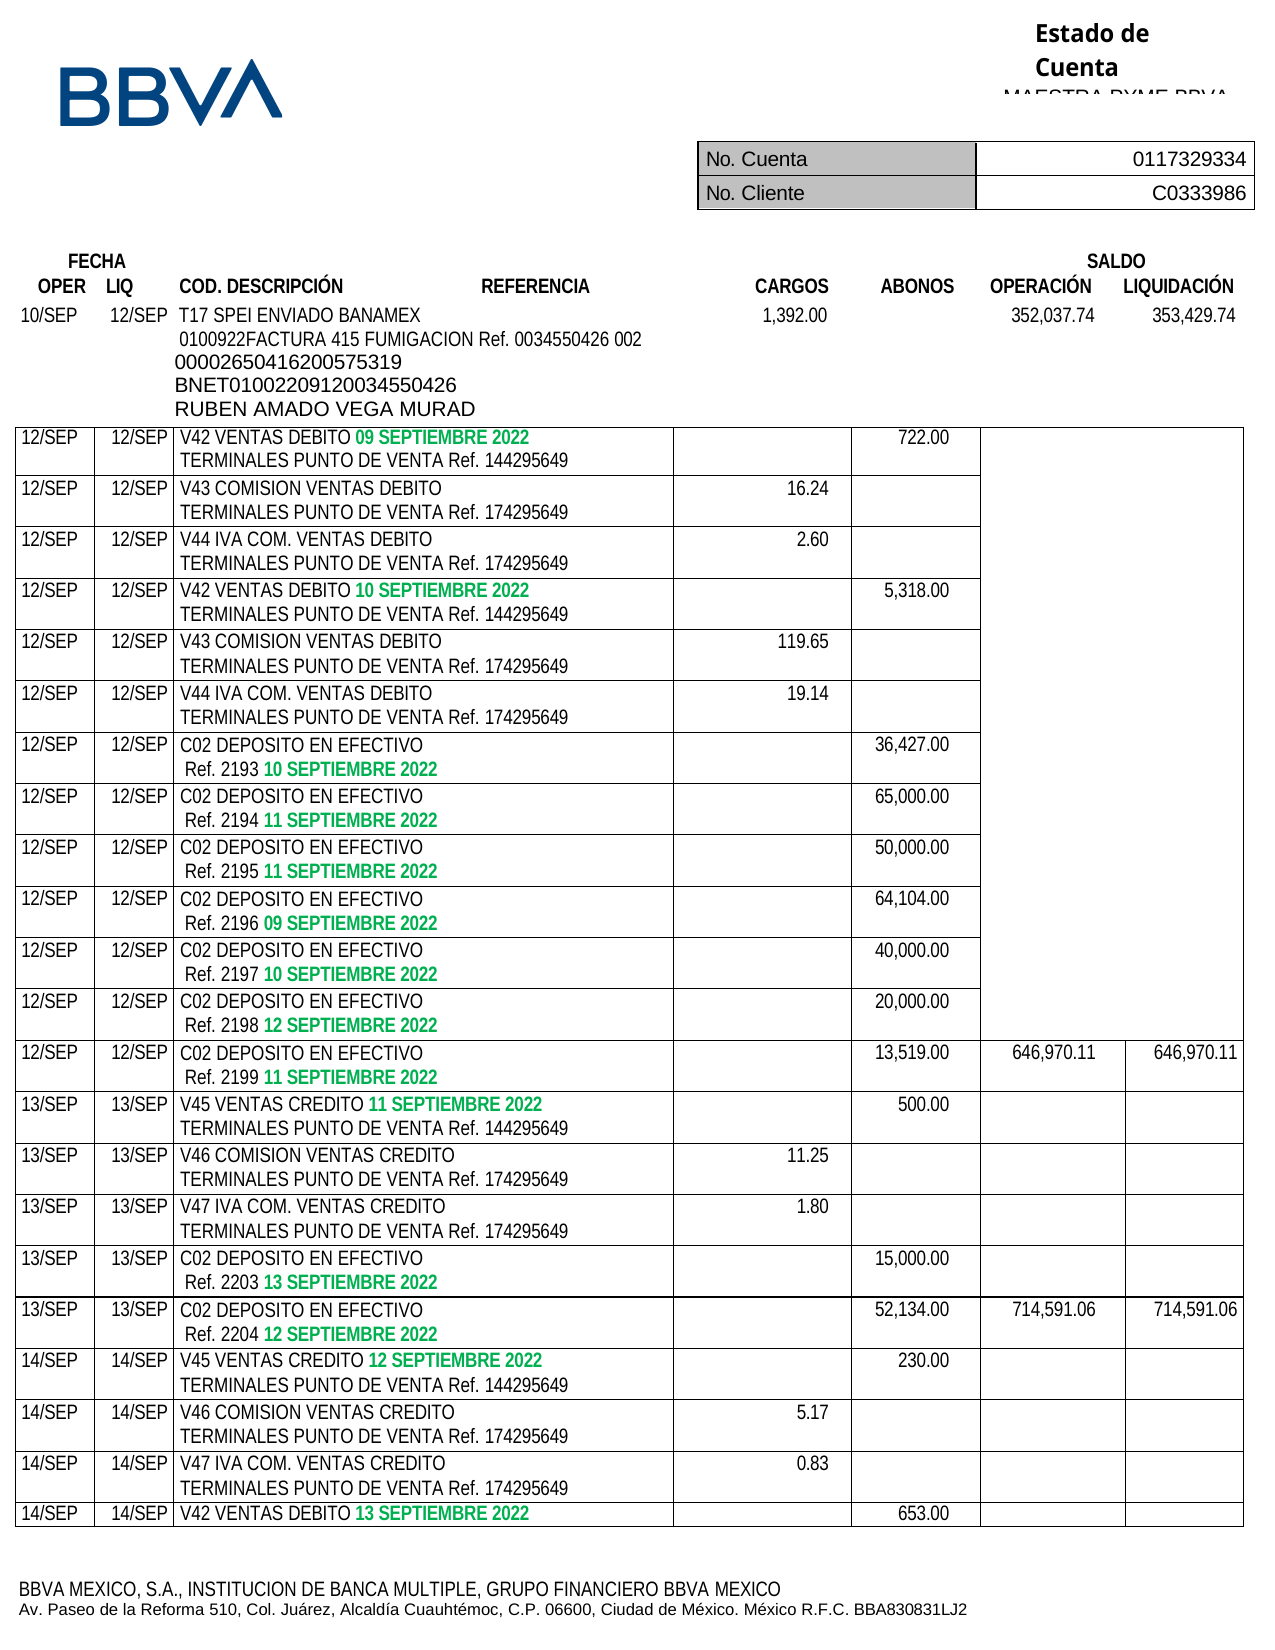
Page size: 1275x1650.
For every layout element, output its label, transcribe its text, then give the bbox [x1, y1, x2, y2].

table_cell 65,000.00 [852, 784, 980, 834]
table_cell [674, 1092, 851, 1142]
table_cell V42 VENTAS DEBITO 10 SEPTIEMBRE 2022 TERMINALES PUNTO DE VENTA Ref. 144295649 [174, 579, 673, 629]
table_cell 13/SEP [95, 1092, 173, 1142]
table_cell V45 VENTAS CREDITO 12 SEPTIEMBRE 2022 TERMINALES PUNTO DE VENTA Ref. 144295649 [174, 1349, 673, 1399]
table_cell V47 IVA COM. VENTAS CREDITO TERMINALES PUNTO DE VENTA Ref. 174295649 [174, 1452, 673, 1502]
table_cell [674, 784, 851, 834]
table_cell 653.00 [852, 1503, 980, 1526]
table_cell 12/SEP [16, 476, 94, 526]
table_cell 119.65 [674, 630, 851, 680]
table_cell 12/SEP [16, 938, 94, 988]
table_cell 12/SEP [95, 681, 173, 732]
table_cell 714,591.06 [1126, 1298, 1243, 1348]
table_cell [981, 1349, 1125, 1399]
table_cell [852, 1144, 980, 1194]
table_header 0117329334 [977, 142, 1254, 175]
table_cell 1.80 [674, 1195, 851, 1245]
table_cell V42 VENTAS DEBITO 13 SEPTIEMBRE 2022 [174, 1503, 673, 1526]
table_cell 13/SEP [95, 1144, 173, 1194]
table_cell 12/SEP [16, 630, 94, 680]
table_cell 13/SEP [16, 1092, 94, 1142]
table_cell 12/SEP [16, 527, 94, 577]
table_cell [981, 1452, 1125, 1502]
table_cell 12/SEP [95, 733, 173, 783]
table_cell [674, 1349, 851, 1399]
table_cell C02 DEPOSITO EN EFECTIVO Ref. 2199 11 SEPTIEMBRE 2022 [174, 1041, 673, 1091]
table_cell 12/SEP [16, 835, 94, 886]
table_cell 5,318.00 [852, 579, 980, 629]
table_cell C02 DEPOSITO EN EFECTIVO Ref. 2195 11 SEPTIEMBRE 2022 [174, 835, 673, 886]
table_cell V46 COMISION VENTAS CREDITO TERMINALES PUNTO DE VENTA Ref. 174295649 [174, 1144, 673, 1194]
table_cell [852, 681, 980, 732]
table_cell 40,000.00 [852, 938, 980, 988]
table_cell 646,970.11 [1126, 1041, 1243, 1091]
table_cell 14/SEP [95, 1503, 173, 1526]
table_cell 15,000.00 [852, 1246, 980, 1296]
table_cell C02 DEPOSITO EN EFECTIVO Ref. 2193 10 SEPTIEMBRE 2022 [174, 733, 673, 783]
table_cell [981, 1400, 1125, 1451]
table_cell V43 COMISION VENTAS DEBITO TERMINALES PUNTO DE VENTA Ref. 174295649 [174, 476, 673, 526]
table_cell 14/SEP [16, 1400, 94, 1451]
table_cell [1126, 1349, 1243, 1399]
table_cell V43 COMISION VENTAS DEBITO TERMINALES PUNTO DE VENTA Ref. 174295649 [174, 630, 673, 680]
table_cell [852, 476, 980, 526]
table_cell [852, 1452, 980, 1502]
table_cell [981, 1195, 1125, 1245]
table_cell [1126, 1246, 1243, 1296]
table_cell C02 DEPOSITO EN EFECTIVO Ref. 2196 09 SEPTIEMBRE 2022 [174, 887, 673, 937]
table_cell 12/SEP [95, 476, 173, 526]
table_cell 13/SEP [95, 1195, 173, 1245]
table_cell 52,134.00 [852, 1298, 980, 1348]
table_cell [674, 1246, 851, 1296]
table_cell 13/SEP [16, 1298, 94, 1348]
table_cell 13/SEP [16, 1246, 94, 1296]
table_cell [1126, 1092, 1243, 1142]
table_cell [981, 1246, 1125, 1296]
table_cell [852, 630, 980, 680]
table_cell 230.00 [852, 1349, 980, 1399]
table_cell 12/SEP [16, 1041, 94, 1091]
table_cell 714,591.06 [981, 1298, 1125, 1348]
table_cell C02 DEPOSITO EN EFECTIVO Ref. 2194 11 SEPTIEMBRE 2022 [174, 784, 673, 834]
table_header 12/SEP [16, 428, 94, 475]
table_cell 14/SEP [95, 1400, 173, 1451]
table_cell V47 IVA COM. VENTAS CREDITO TERMINALES PUNTO DE VENTA Ref. 174295649 [174, 1195, 673, 1245]
table_cell C02 DEPOSITO EN EFECTIVO Ref. 2203 13 SEPTIEMBRE 2022 [174, 1246, 673, 1296]
table_cell 12/SEP [95, 989, 173, 1040]
table_cell 64,104.00 [852, 887, 980, 937]
table_header V42 VENTAS DEBITO 09 SEPTIEMBRE 2022 TERMINALES PUNTO DE VENTA Ref. 144295649 [174, 428, 673, 475]
table_header [981, 428, 1243, 1040]
table_cell [1126, 1400, 1243, 1451]
table_cell V44 IVA COM. VENTAS DEBITO TERMINALES PUNTO DE VENTA Ref. 174295649 [174, 527, 673, 577]
table_cell 12/SEP [16, 989, 94, 1040]
table_cell 14/SEP [16, 1349, 94, 1399]
table_cell 13/SEP [95, 1298, 173, 1348]
table_cell [852, 527, 980, 577]
table_cell [981, 1092, 1125, 1142]
table_cell No. Cliente [699, 176, 975, 208]
table_cell 12/SEP [95, 784, 173, 834]
table_cell 12/SEP [95, 527, 173, 577]
table_cell 14/SEP [95, 1452, 173, 1502]
table_cell [852, 1400, 980, 1451]
table_cell 12/SEP [95, 835, 173, 886]
table_cell [674, 938, 851, 988]
table_cell [1126, 1195, 1243, 1245]
table_cell 13,519.00 [852, 1041, 980, 1091]
table_header [674, 428, 851, 475]
table_cell 13/SEP [95, 1246, 173, 1296]
table_cell 2.60 [674, 527, 851, 577]
table_cell 646,970.11 [981, 1041, 1125, 1091]
text 00002650416200575319 [174, 351, 1275, 374]
table_cell 12/SEP [95, 630, 173, 680]
table_cell 0.83 [674, 1452, 851, 1502]
table_cell 12/SEP [16, 733, 94, 783]
text 0100922FACTURA 415 FUMIGACION Ref. 0034550426 002 [179, 326, 1275, 350]
table_header 722.00 [852, 428, 980, 475]
table_cell [674, 887, 851, 937]
table_cell 14/SEP [16, 1503, 94, 1526]
table_cell [981, 1144, 1125, 1194]
table_cell 12/SEP [95, 1041, 173, 1091]
table_cell 5.17 [674, 1400, 851, 1451]
table_cell 12/SEP [16, 784, 94, 834]
table_header No. Cuenta [699, 142, 976, 175]
text 10/SEP 12/SEP T17 SPEI ENVIADO BANAMEX 1,392.00 352,037.74 353,429.74 [20, 302, 1275, 326]
table_cell [674, 733, 851, 783]
table_cell 12/SEP [95, 579, 173, 629]
table_cell [1126, 1503, 1243, 1526]
table_cell [1126, 1452, 1243, 1502]
text OPER LIQ COD. DESCRIPCIÓN REFERENCIA CARGOS ABONOS OPERACIÓN LIQUIDACIÓN [38, 274, 1275, 298]
table_cell 50,000.00 [852, 835, 980, 886]
table_cell 12/SEP [16, 579, 94, 629]
table_cell [1126, 1144, 1243, 1194]
table_cell [852, 1195, 980, 1245]
picture [60, 59, 283, 126]
table_cell 12/SEP [95, 887, 173, 937]
text BNET01002209120034550426 RUBEN AMADO VEGA MURAD [174, 374, 528, 421]
table_cell [674, 989, 851, 1040]
text FECHA SALDO [68, 249, 1275, 273]
table_cell 36,427.00 [852, 733, 980, 783]
table_cell C0333986 [977, 176, 1254, 208]
table_cell 16.24 [674, 476, 851, 526]
table_cell 12/SEP [16, 681, 94, 732]
table_cell 11.25 [674, 1144, 851, 1194]
table_cell 20,000.00 [852, 989, 980, 1040]
table_cell [674, 835, 851, 886]
table_cell 13/SEP [16, 1144, 94, 1194]
table_cell [674, 1503, 851, 1526]
table_cell [981, 1503, 1125, 1526]
table_cell 13/SEP [16, 1195, 94, 1245]
table_cell [674, 1041, 851, 1091]
table_cell [674, 1298, 851, 1348]
table_cell 14/SEP [95, 1349, 173, 1399]
table_cell 500.00 [852, 1092, 980, 1142]
table_cell C02 DEPOSITO EN EFECTIVO Ref. 2204 12 SEPTIEMBRE 2022 [174, 1298, 673, 1348]
table_cell V45 VENTAS CREDITO 11 SEPTIEMBRE 2022 TERMINALES PUNTO DE VENTA Ref. 144295649 [174, 1092, 673, 1142]
table_cell 19.14 [674, 681, 851, 732]
table_cell 12/SEP [95, 938, 173, 988]
table_header 12/SEP [95, 428, 173, 475]
table_cell 12/SEP [16, 887, 94, 937]
table_cell [674, 579, 851, 629]
table_cell 14/SEP [16, 1452, 94, 1502]
table_cell C02 DEPOSITO EN EFECTIVO Ref. 2198 12 SEPTIEMBRE 2022 [174, 989, 673, 1040]
table_cell V46 COMISION VENTAS CREDITO TERMINALES PUNTO DE VENTA Ref. 174295649 [174, 1400, 673, 1451]
table_cell V44 IVA COM. VENTAS DEBITO TERMINALES PUNTO DE VENTA Ref. 174295649 [174, 681, 673, 732]
table_cell C02 DEPOSITO EN EFECTIVO Ref. 2197 10 SEPTIEMBRE 2022 [174, 938, 673, 988]
